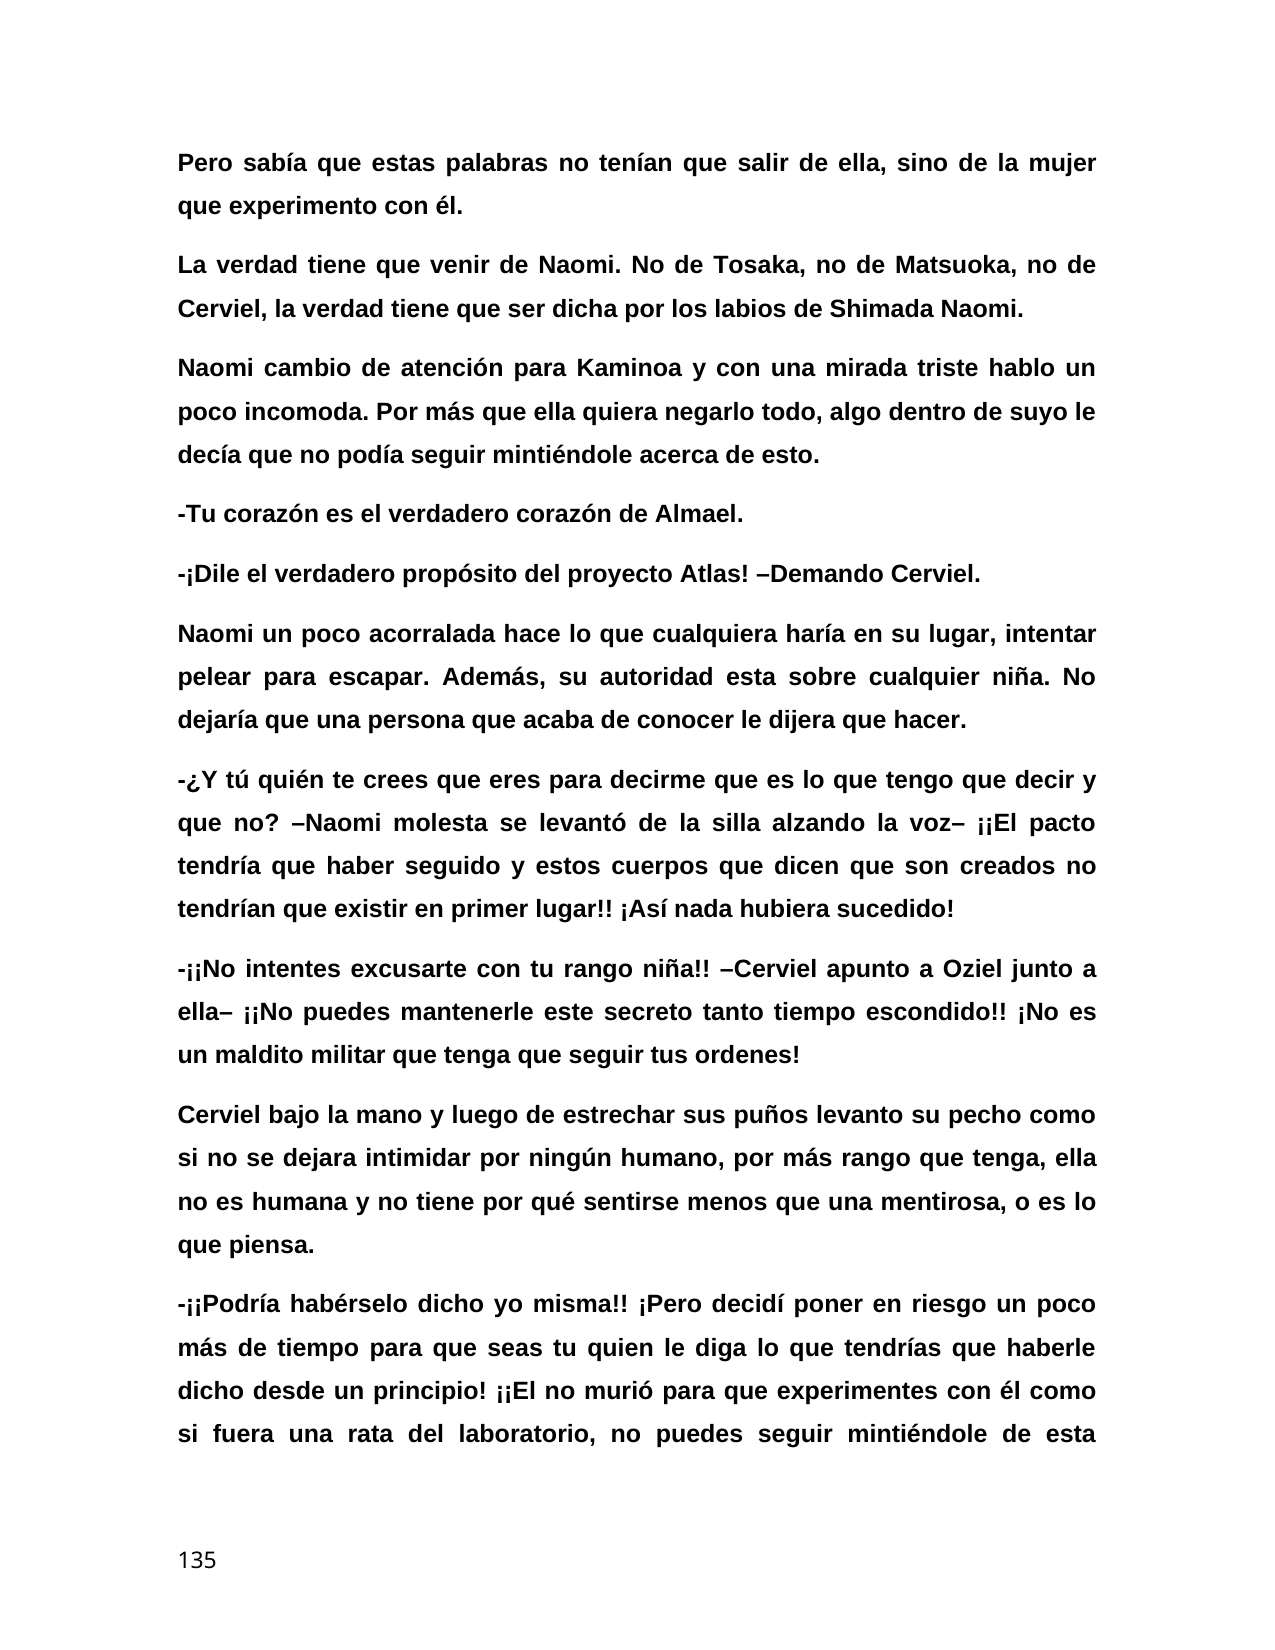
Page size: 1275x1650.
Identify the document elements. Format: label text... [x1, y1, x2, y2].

text -¡Dile el verdadero propósito del proyecto Atlas! –Demando Cerviel. [177, 559, 1098, 588]
text -¡¡No intentes excusarte con tu rango niña!! –Cerviel apunto a Oziel junto a ella– ¡¡No puedes mantenerle este secreto tanto tiempo escondido!! ¡No es un maldito militar que tenga que seguir tus ordenes! [177, 954, 1098, 1069]
text -¿Y tú quién te crees que eres para decirme que es lo que tengo que decir y que no? –Naomi molesta se levantó de la silla alzando la voz– ¡¡El pacto tendría que haber seguido y estos cuerpos que dicen que son creados no tendrían que existir en primer lugar!! ¡Así nada hubiera sucedido! [177, 765, 1098, 923]
text Cerviel bajo la mano y luego de estrechar sus puños levanto su pecho como si no se dejara intimidar por ningún humano, por más rango que tenga, ella no es humana y no tiene por qué sentirse menos que una mentirosa, o es lo que piensa. [177, 1100, 1098, 1258]
text Naomi cambio de atención para Kaminoa y con una mirada triste hablo un poco incomoda. Por más que ella quiera negarlo todo, algo dentro de suyo le decía que no podía seguir mintiéndole acerca de esto. [177, 353, 1098, 468]
text Naomi un poco acorralada hace lo que cualquiera haría en su lugar, intentar pelear para escapar. Además, su autoridad esta sobre cualquier niña. No dejaría que una persona que acaba de conocer le dijera que hacer. [177, 619, 1098, 734]
text -Tu corazón es el verdadero corazón de Almael. [177, 499, 1098, 528]
text Pero sabía que estas palabras no tenían que salir de ella, sino de la mujer que experimento con él. [177, 148, 1098, 219]
text La verdad tiene que venir de Naomi. No de Tosaka, no de Matsuoka, no de Cerviel, la verdad tiene que ser dicha por los labios de Shimada Naomi. [177, 251, 1098, 322]
